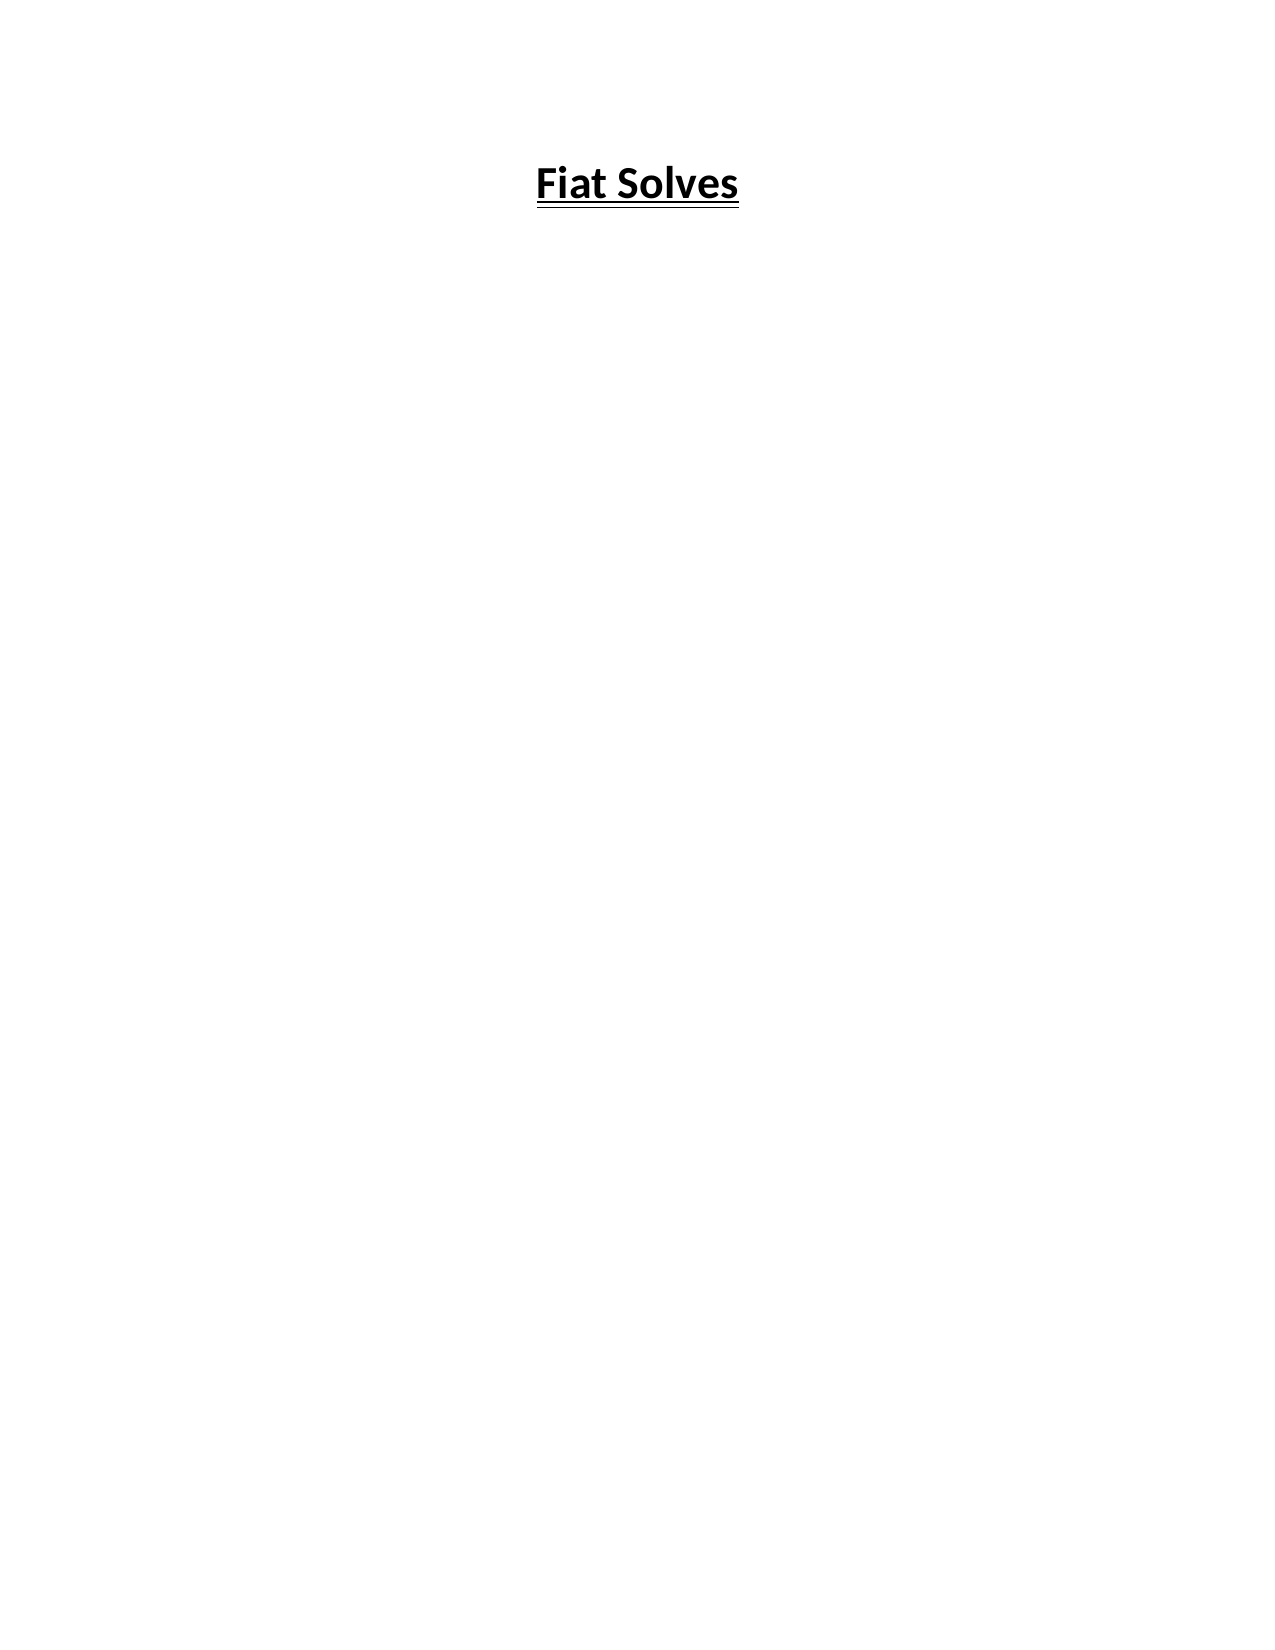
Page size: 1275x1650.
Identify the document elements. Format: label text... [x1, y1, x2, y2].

subtitle Fiat Solves [150, 154, 1125, 210]
